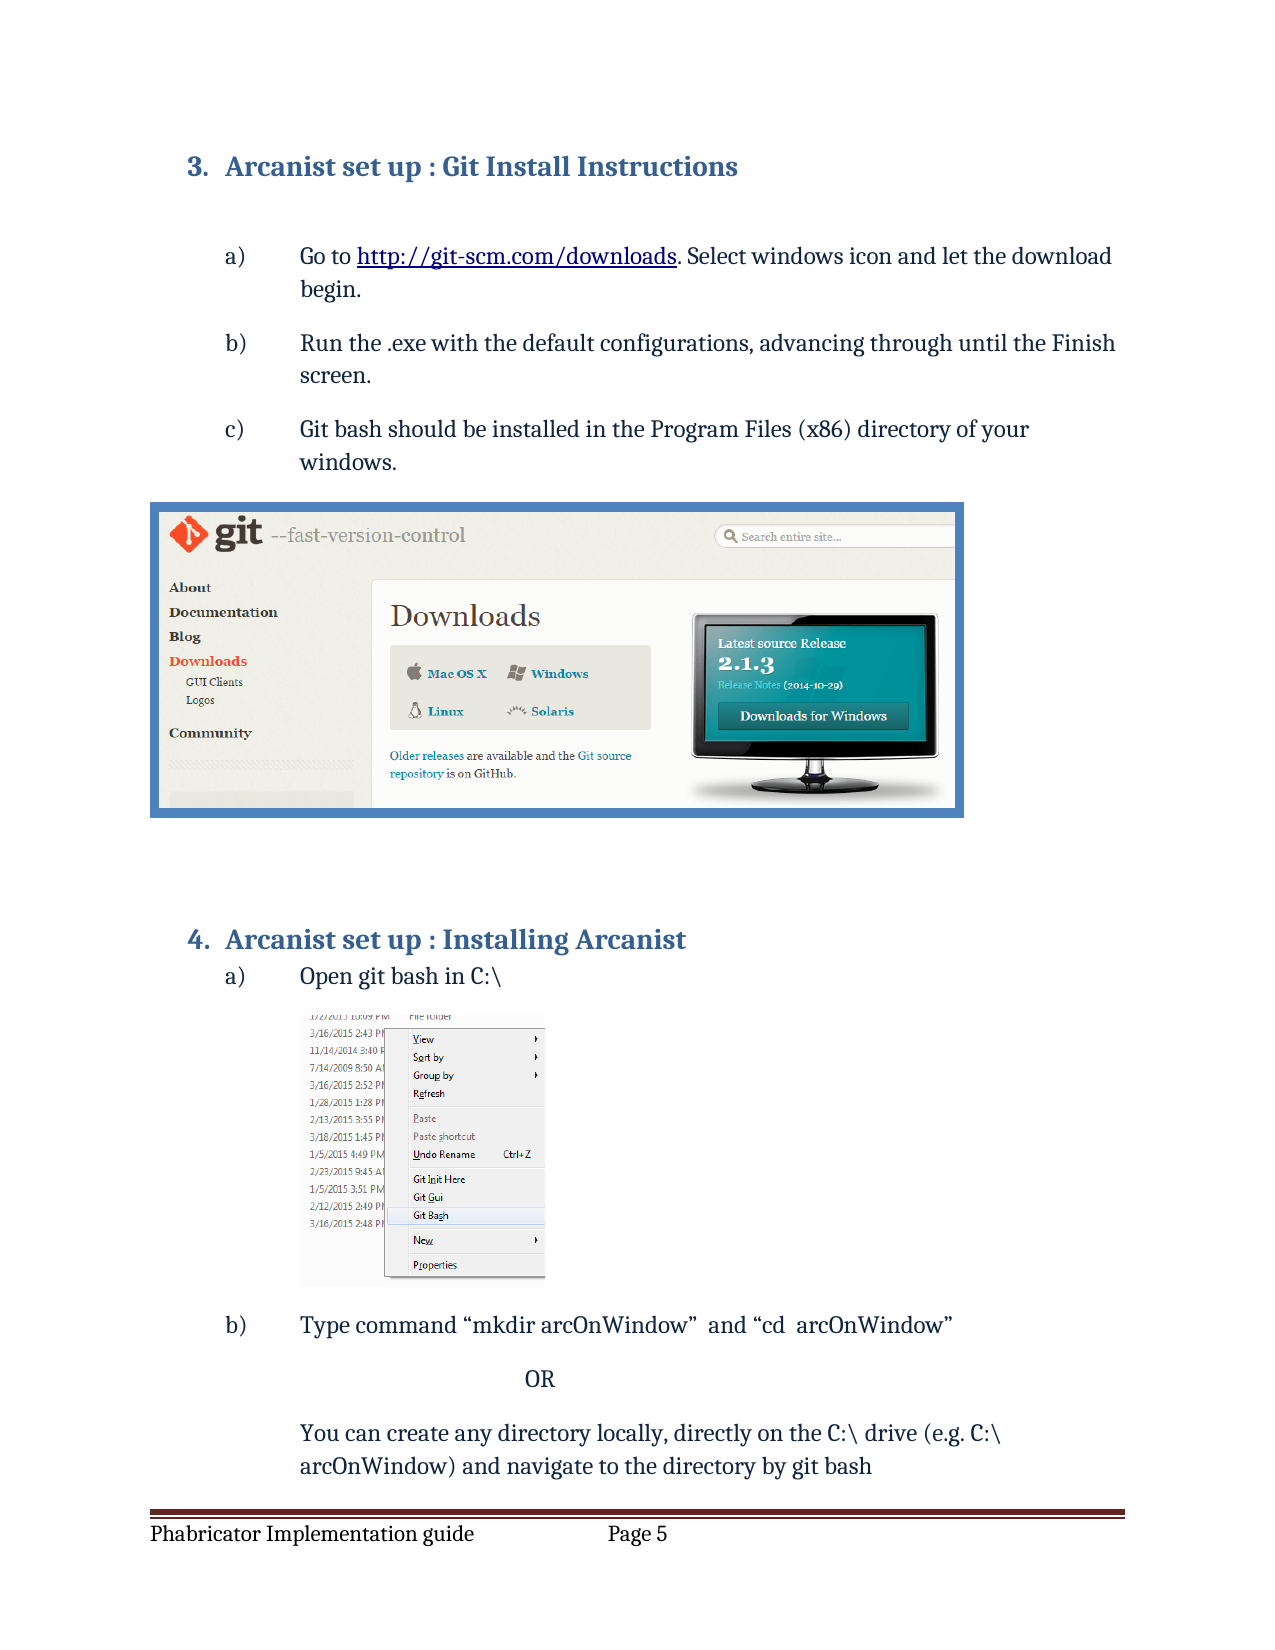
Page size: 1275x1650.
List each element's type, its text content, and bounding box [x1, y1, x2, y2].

list Open git bash in C:\ [225, 962, 1125, 990]
picture [300, 1015, 546, 1287]
text You can create any directory locally, directly on the C:\ drive (e.g. C:\arcOnWindow) and navigate to the directory by git bash [300, 1419, 1125, 1481]
list Go to http://git-scm.com/downloads. Select windows icon and let the download begin. [225, 242, 1125, 303]
list Type command “mkdir arcOnWindow” and “cd arcOnWindow” [225, 1311, 1125, 1340]
text OR [300, 1365, 1125, 1394]
subtitle Arcanist set up : Git Install Instructions [187, 150, 1125, 183]
picture [159, 512, 955, 808]
list Git bash should be installed in the Program Files (x86) directory of your windows. [225, 415, 1125, 477]
list Run the .exe with the default configurations, advancing through until the Finish screen. [225, 328, 1125, 390]
subtitle Arcanist set up : Installing Arcanist [187, 923, 1125, 957]
